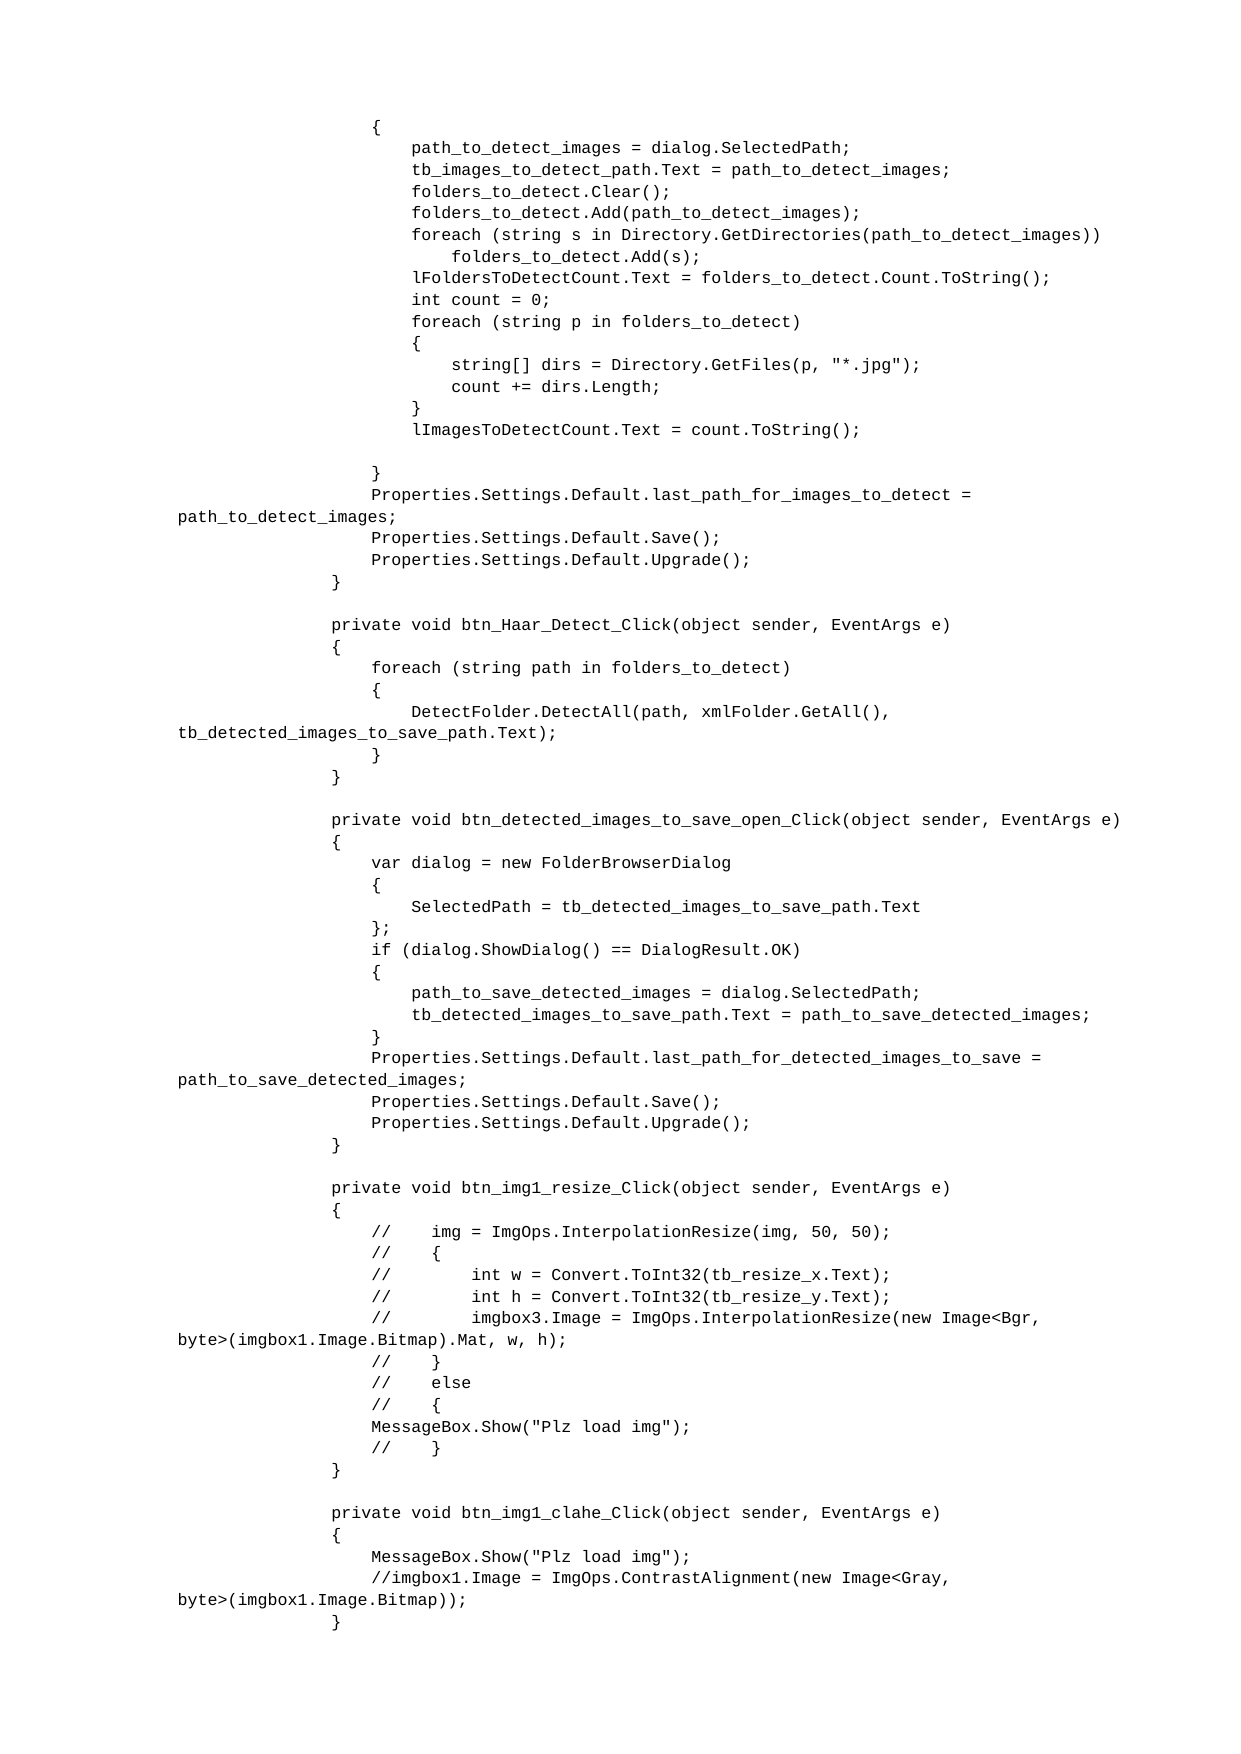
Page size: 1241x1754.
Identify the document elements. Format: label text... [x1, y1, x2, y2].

text lFoldersToDetectCount.Text = folders_to_detect.Count.ToString(); [177, 270, 1152, 289]
text } [177, 1028, 1152, 1047]
text }; [177, 920, 1152, 939]
text private void btn_detected_images_to_save_open_Click(object sender, EventArgs e) [177, 811, 1152, 830]
text } [177, 465, 1152, 484]
text path_to_detect_images = dialog.SelectedPath; [177, 140, 1152, 159]
text Properties.Settings.Default.last_path_for_images_to_detect = path_to_detect_images; [177, 486, 1152, 527]
text foreach (string s in Directory.GetDirectories(path_to_detect_images)) [177, 226, 1152, 245]
text // imgbox3.Image = ImgOps.InterpolationResize(new Image<Bgr, byte>(imgbox1.Image.Bitmap).Mat, w, h); [177, 1310, 1152, 1350]
text Properties.Settings.Default.Save(); [177, 530, 1152, 549]
text foreach (string path in folders_to_detect) [177, 660, 1152, 679]
text folders_to_detect.Clear(); [177, 183, 1152, 202]
text folders_to_detect.Add(path_to_detect_images); [177, 205, 1152, 224]
text // else [177, 1375, 1152, 1394]
text foreach (string p in folders_to_detect) [177, 313, 1152, 332]
text // { [177, 1396, 1152, 1415]
text lImagesToDetectCount.Text = count.ToString(); [177, 421, 1152, 440]
text { [177, 681, 1152, 700]
text } [177, 400, 1152, 419]
text folders_to_detect.Add(s); [177, 248, 1152, 267]
text MessageBox.Show("Plz load img"); [177, 1418, 1152, 1437]
text { [177, 876, 1152, 895]
text { [177, 118, 1152, 137]
text string[] dirs = Directory.GetFiles(p, "*.jpg"); [177, 356, 1152, 375]
text tb_detected_images_to_save_path.Text = path_to_save_detected_images; [177, 1006, 1152, 1025]
text } [177, 746, 1152, 765]
text count += dirs.Length; [177, 378, 1152, 397]
text } [177, 1461, 1152, 1480]
text { [177, 335, 1152, 354]
text } [177, 1613, 1152, 1632]
text Properties.Settings.Default.Upgrade(); [177, 551, 1152, 570]
text } [177, 768, 1152, 787]
text // { [177, 1245, 1152, 1264]
text { [177, 1526, 1152, 1545]
text // int h = Convert.ToInt32(tb_resize_y.Text); [177, 1288, 1152, 1307]
text { [177, 1201, 1152, 1220]
text Properties.Settings.Default.Upgrade(); [177, 1115, 1152, 1134]
text } [177, 573, 1152, 592]
text { [177, 963, 1152, 982]
text var dialog = new FolderBrowserDialog [177, 855, 1152, 874]
text tb_images_to_detect_path.Text = path_to_detect_images; [177, 161, 1152, 180]
text // } [177, 1353, 1152, 1372]
text private void btn_img1_clahe_Click(object sender, EventArgs e) [177, 1505, 1152, 1524]
text Properties.Settings.Default.last_path_for_detected_images_to_save = path_to_save_detected_images; [177, 1050, 1152, 1090]
text DetectFolder.DetectAll(path, xmlFolder.GetAll(), tb_detected_images_to_save_path.Text); [177, 703, 1152, 744]
text // } [177, 1440, 1152, 1459]
text { [177, 638, 1152, 657]
text { [177, 833, 1152, 852]
text //imgbox1.Image = ImgOps.ContrastAlignment(new Image<Gray, byte>(imgbox1.Image.Bitmap)); [177, 1570, 1152, 1610]
text if (dialog.ShowDialog() == DialogResult.OK) [177, 941, 1152, 960]
text SelectedPath = tb_detected_images_to_save_path.Text [177, 898, 1152, 917]
text int count = 0; [177, 291, 1152, 310]
text path_to_save_detected_images = dialog.SelectedPath; [177, 985, 1152, 1004]
text private void btn_Haar_Detect_Click(object sender, EventArgs e) [177, 616, 1152, 635]
text // img = ImgOps.InterpolationResize(img, 50, 50); [177, 1223, 1152, 1242]
text // int w = Convert.ToInt32(tb_resize_x.Text); [177, 1266, 1152, 1285]
text } [177, 1136, 1152, 1155]
text MessageBox.Show("Plz load img"); [177, 1548, 1152, 1567]
text Properties.Settings.Default.Save(); [177, 1093, 1152, 1112]
text private void btn_img1_resize_Click(object sender, EventArgs e) [177, 1180, 1152, 1199]
